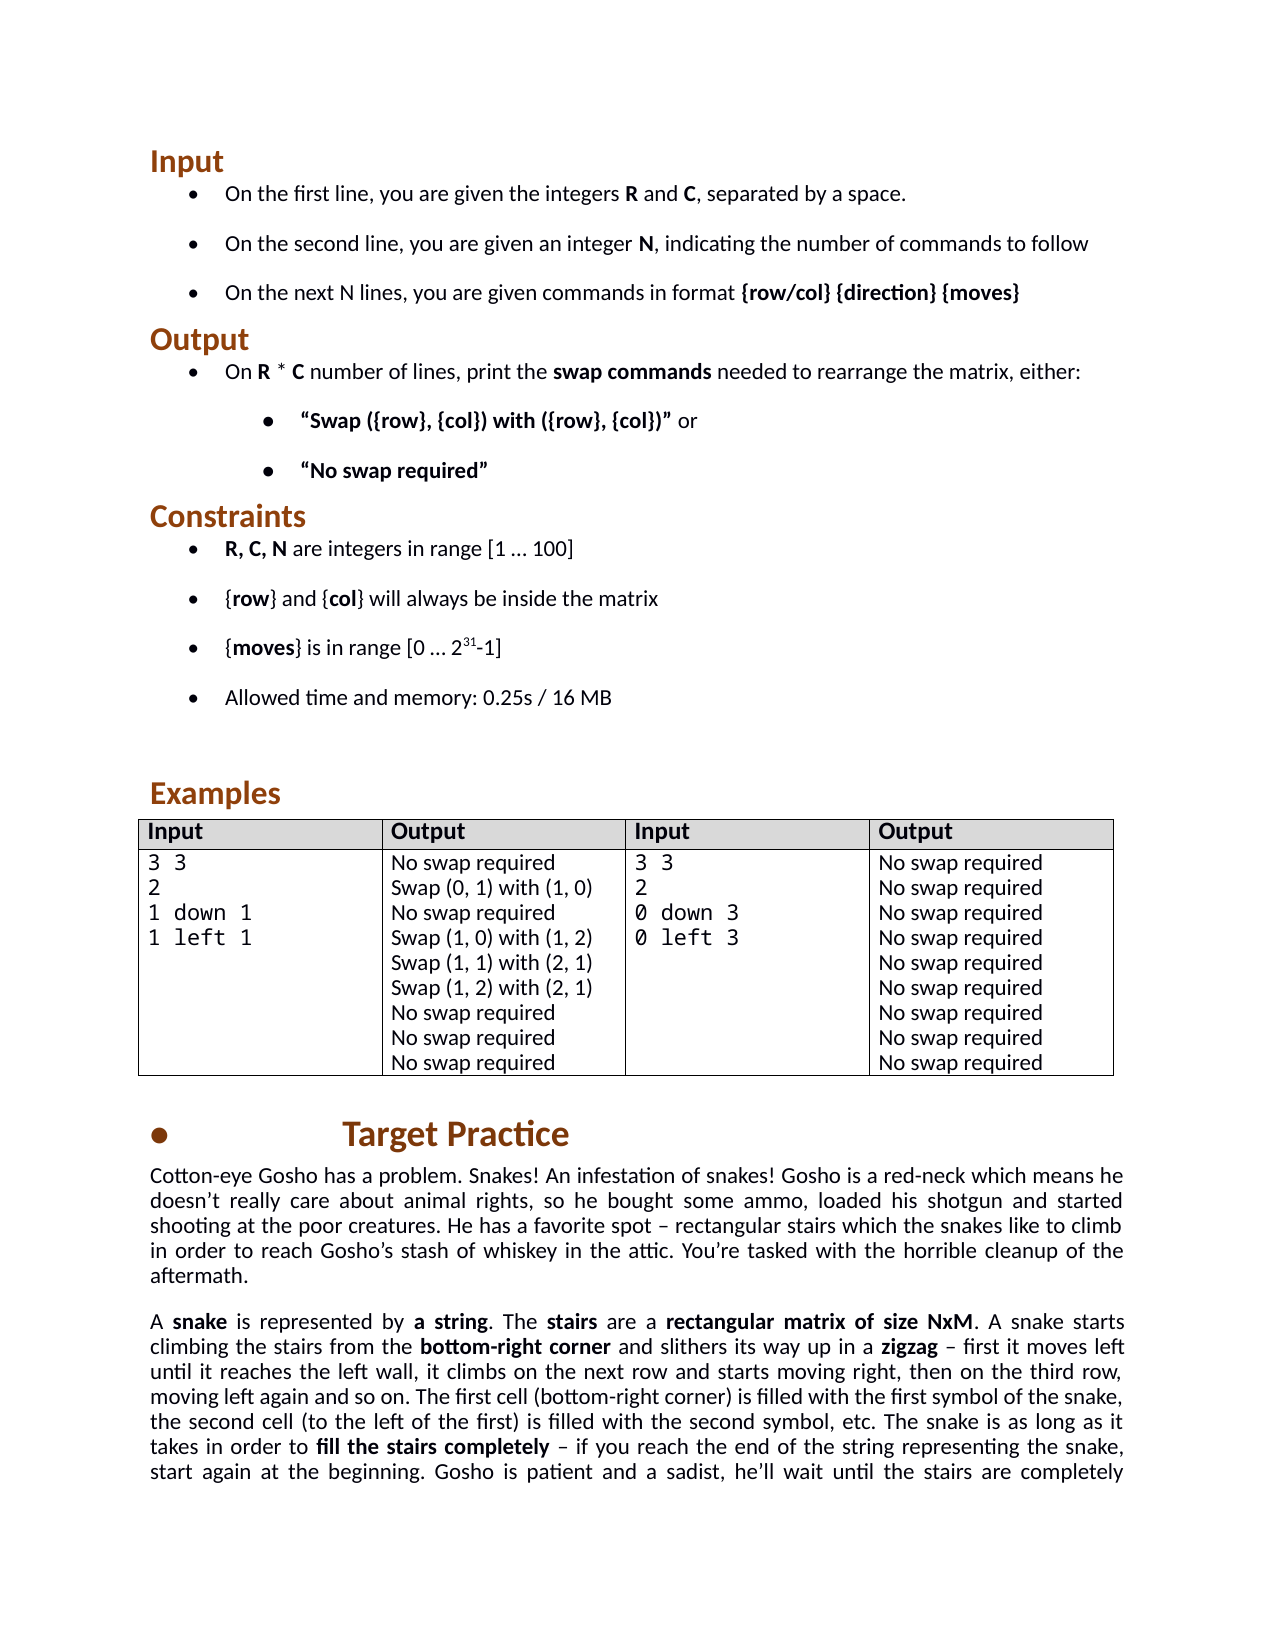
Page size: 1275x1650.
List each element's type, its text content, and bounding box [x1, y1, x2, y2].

text Output [150, 327, 1125, 356]
text Input [150, 150, 1125, 179]
list {moves} is in range [0 … 231-1] [187, 633, 1125, 662]
list Target Practice [150, 1126, 1125, 1151]
table_cell No swap required No swap required No swap required No swap required No swap required No swap required No swap required No swap required No swap required [870, 850, 1113, 1075]
text Examples [150, 782, 1125, 810]
list On the second line, you are given an integer N, indicating the number of commands to follow [187, 228, 1125, 257]
list “Swap ({row}, {col}) with ({row}, {col})” or [262, 406, 1125, 434]
list R, C, N are integers in range [1 … 100] [187, 534, 1125, 562]
text Constraints [150, 505, 1125, 534]
list Allowed time and memory: 0.25s / 16 MB [187, 682, 1125, 711]
text Cotton-eye Gosho has a problem. Snakes! An infestation of snakes! Gosho is a red-neck which means he doesn’t really care about animal rights, so he bought some ammo, loaded his shotgun and started shooting at the poor creatures. He has a favorite spot – rectangular stairs which the snakes like to climb in order to reach Gosho’s stash of whiskey in the attic. You’re tasked with the horrible cleanup of the aftermath. [150, 1163, 1125, 1288]
list On R * C number of lines, print the swap commands needed to rearrange the matrix, either: [187, 356, 1125, 385]
table_cell No swap required Swap (0, 1) with (1, 0) No swap required Swap (1, 0) with (1, 2) Swap (1, 1) with (2, 1) Swap (1, 2) with (2, 1) No swap required No swap required No swap required [383, 850, 625, 1075]
table_header Input [139, 820, 382, 849]
list On the first line, you are given the integers R and C, separated by a space. [187, 179, 1125, 207]
list On the next N lines, you are given commands in format {row/col} {direction} {moves} [187, 278, 1125, 307]
table_header Output [870, 820, 1113, 849]
table_cell 3 3 2 1 down 1 1 left 1 [139, 850, 382, 1075]
list “No swap required” [262, 455, 1125, 484]
table_cell 3 3 2 0 down 3 0 left 3 [626, 850, 869, 1075]
table_header Output [383, 820, 625, 849]
list {row} and {col} will always be inside the matrix [187, 583, 1125, 612]
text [150, 1309, 1125, 1484]
table_header Input [626, 820, 869, 849]
